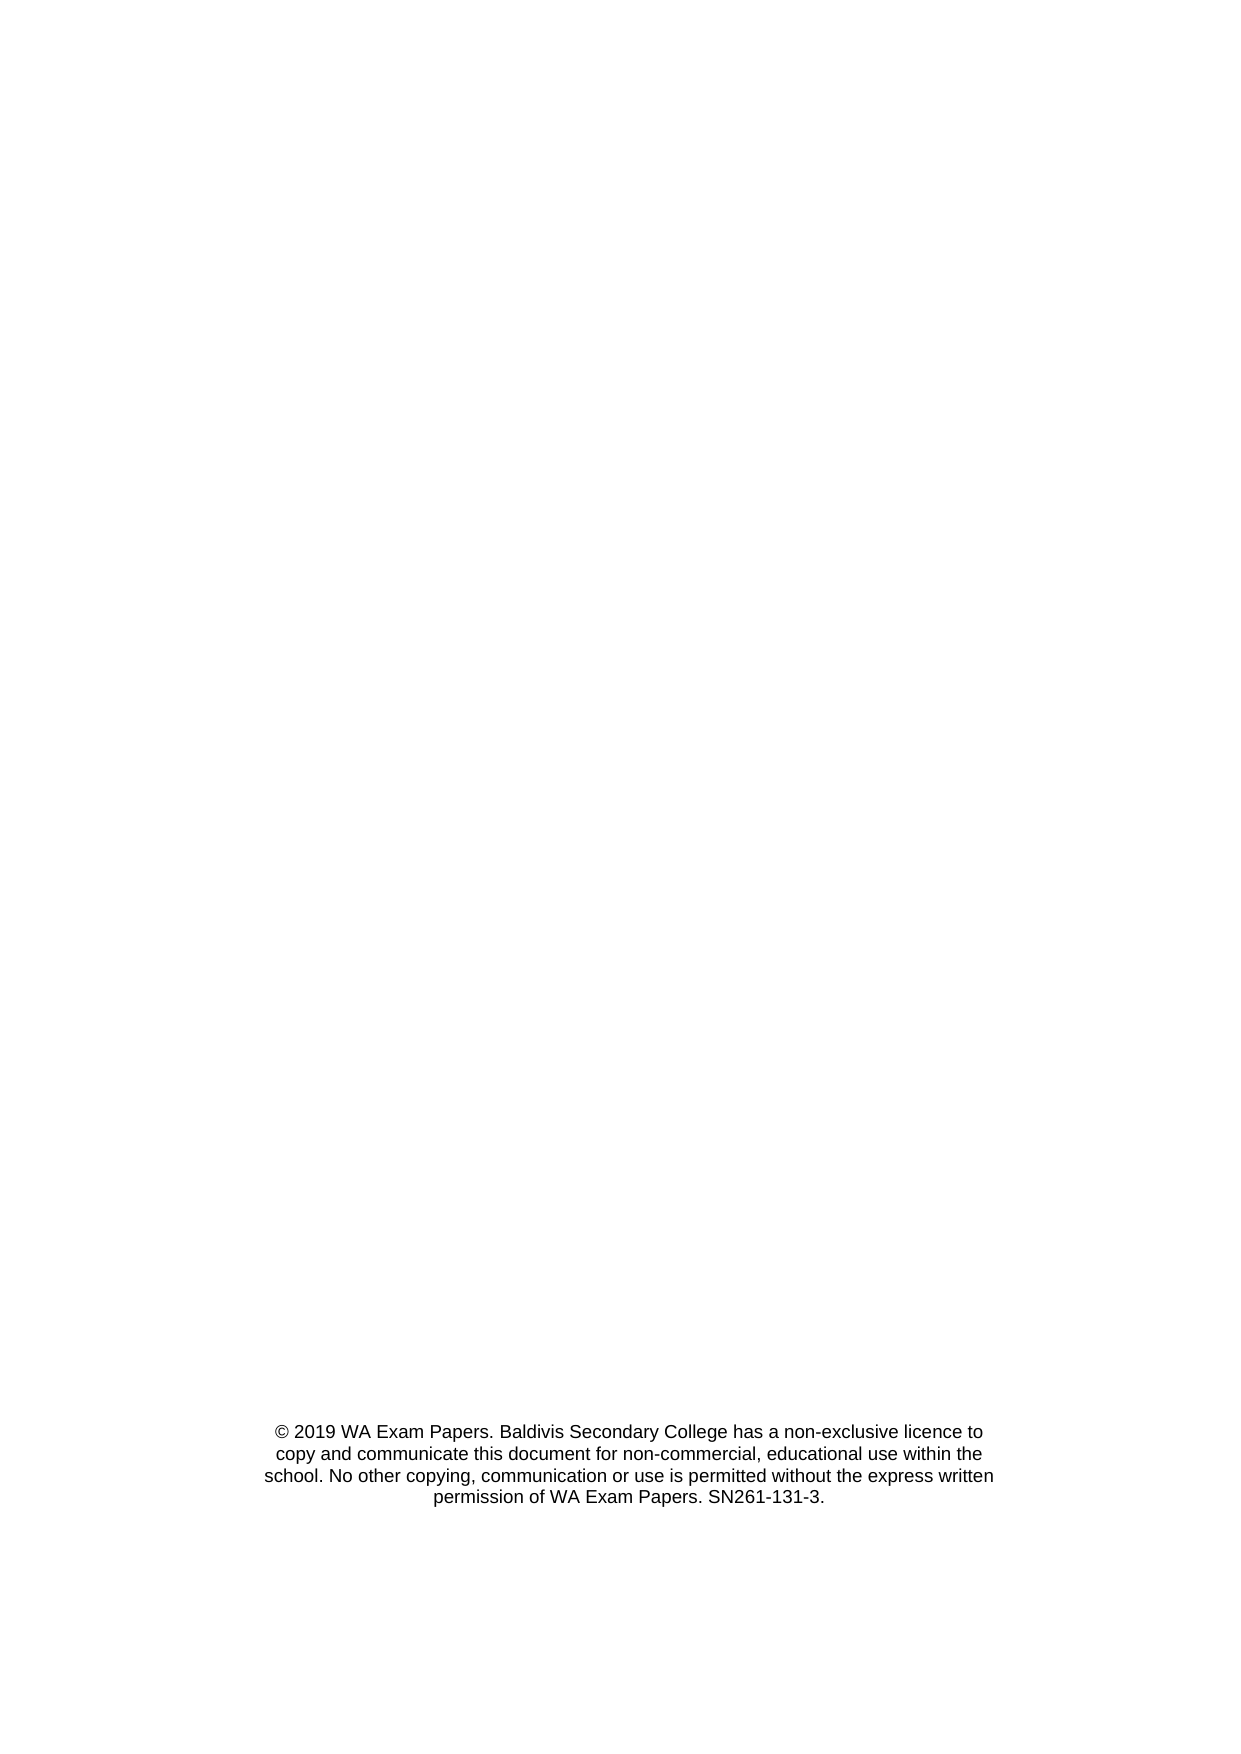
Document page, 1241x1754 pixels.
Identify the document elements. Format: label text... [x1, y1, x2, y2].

text © 2019 WA Exam Papers. Baldivis Secondary College has a non-exclusive licence to copy and communicate this document for non-commercial, educational use within the school. No other copying, communication or use is permitted without the express written permission of WA Exam Papers. SN261-131-3. [254, 1421, 1004, 1507]
